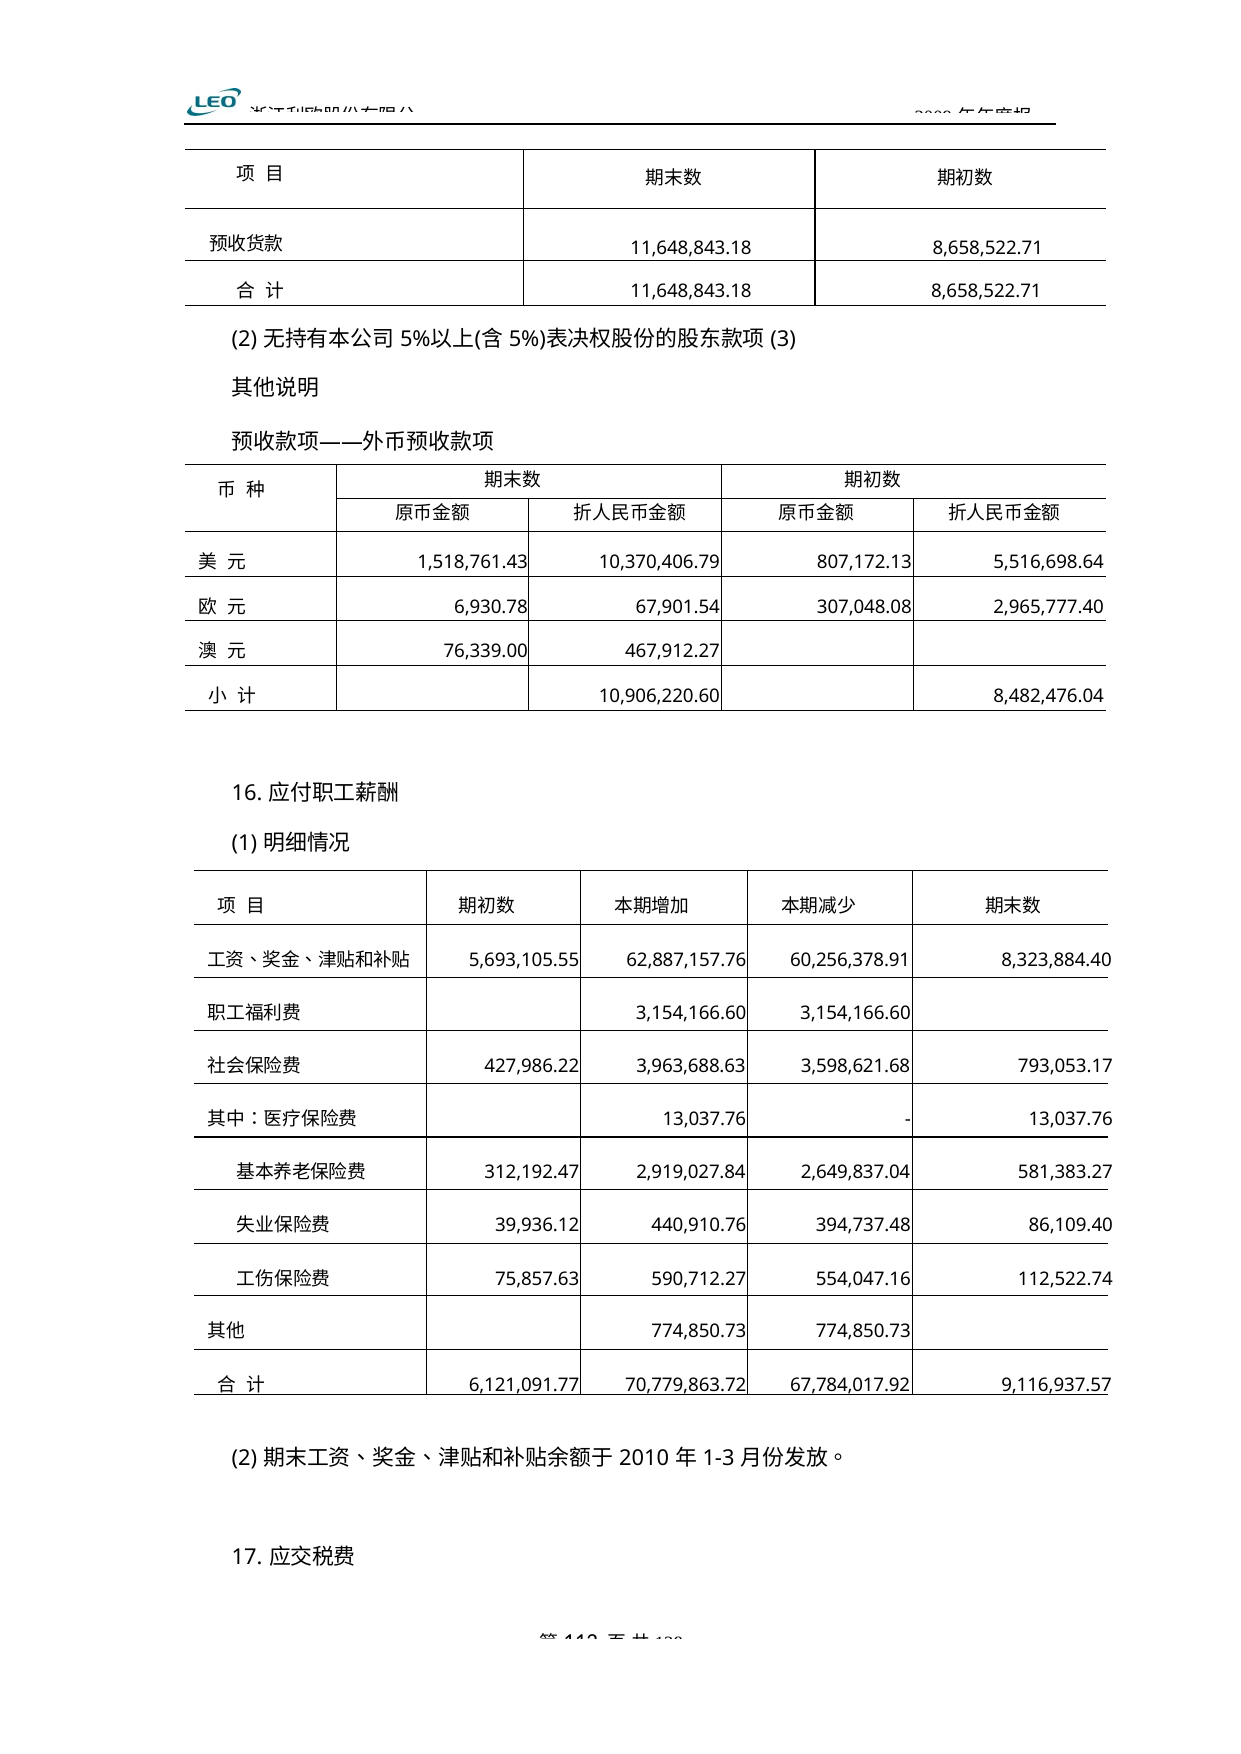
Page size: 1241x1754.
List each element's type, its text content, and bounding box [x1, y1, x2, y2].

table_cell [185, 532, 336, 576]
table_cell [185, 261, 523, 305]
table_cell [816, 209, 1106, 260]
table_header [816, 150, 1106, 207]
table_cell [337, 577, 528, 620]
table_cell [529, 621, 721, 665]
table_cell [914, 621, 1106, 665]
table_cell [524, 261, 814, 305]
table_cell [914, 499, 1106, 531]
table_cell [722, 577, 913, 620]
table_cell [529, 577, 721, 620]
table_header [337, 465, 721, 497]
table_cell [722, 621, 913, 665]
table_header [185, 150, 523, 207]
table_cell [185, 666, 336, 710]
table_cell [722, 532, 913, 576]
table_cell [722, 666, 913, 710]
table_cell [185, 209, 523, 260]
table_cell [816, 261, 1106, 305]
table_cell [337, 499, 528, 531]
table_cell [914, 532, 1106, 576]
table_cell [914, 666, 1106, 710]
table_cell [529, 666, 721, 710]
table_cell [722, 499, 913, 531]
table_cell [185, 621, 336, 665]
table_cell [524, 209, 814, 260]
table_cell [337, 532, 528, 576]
text 预收款项——外币预收款项 [231, 426, 1066, 456]
text 17. 应交税费 [231, 1541, 1066, 1571]
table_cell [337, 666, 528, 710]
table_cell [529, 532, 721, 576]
text (2) 期末工资、奖金、津贴和补贴余额于 2010 年 1-3 月份发放。 [231, 1441, 1066, 1471]
text (2) 无持有本公司 5%以上(含 5%)表决权股份的股东款项 (3) 其他说明 [231, 323, 798, 402]
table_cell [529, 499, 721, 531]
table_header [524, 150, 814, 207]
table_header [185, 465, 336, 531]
picture [187, 88, 241, 116]
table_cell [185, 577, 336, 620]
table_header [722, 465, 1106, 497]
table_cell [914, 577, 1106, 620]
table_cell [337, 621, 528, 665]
text 16. 应付职工薪酬 (1) 明细情况 [231, 777, 416, 857]
